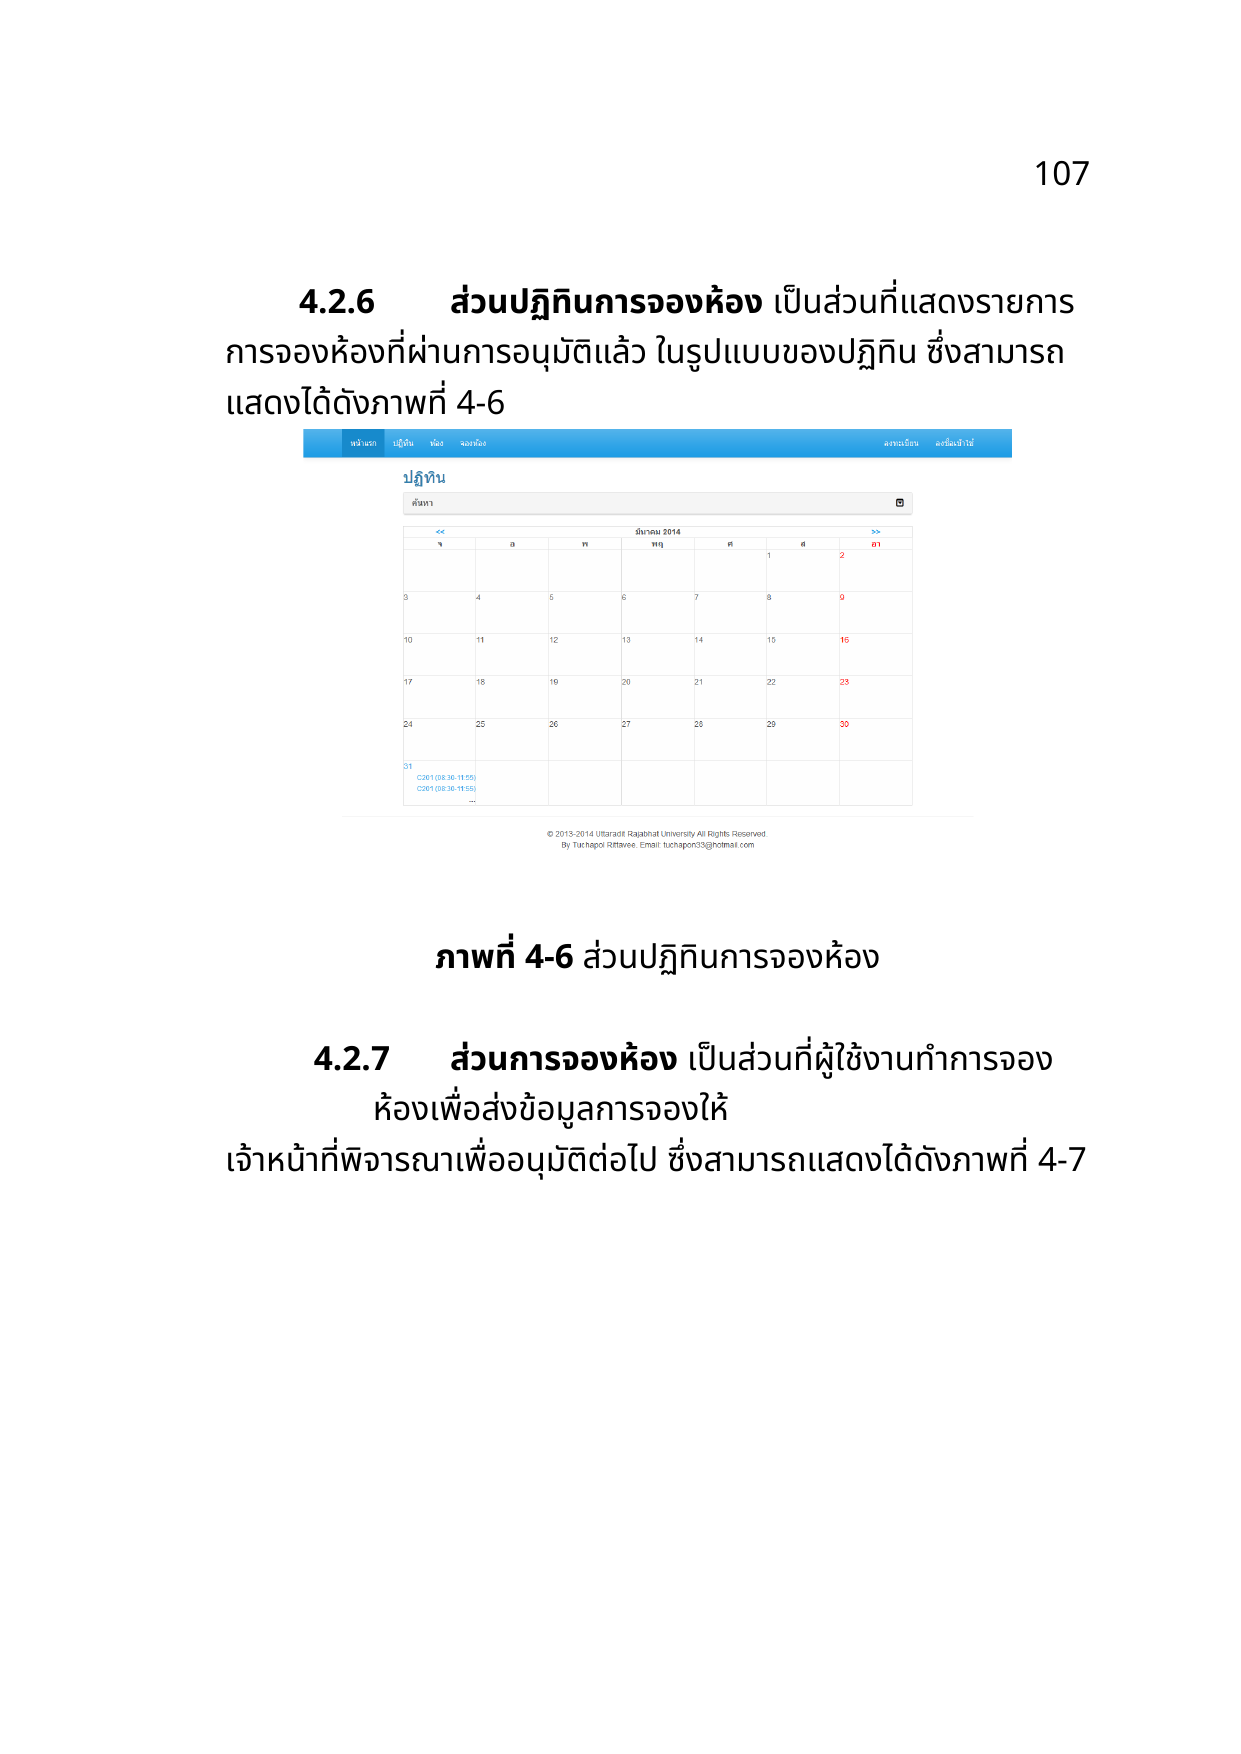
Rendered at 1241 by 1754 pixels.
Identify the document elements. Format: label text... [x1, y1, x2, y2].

picture [303, 429, 1012, 934]
text ภาพที่ 4-6 ส่วนปฏิทินการจองห้อง [225, 933, 1090, 984]
text เจ้าหน้าที่พิจารณาเพื่ออนุมัติต่อไป ซึ่งสามารถแสดงได้ดังภาพที่ 4-7 [225, 1136, 1090, 1186]
list ส่วนปฏิทินการจองห้อง เป็นส่วนที่แสดงรายการการจองห้องที่ผ่านการอนุมัติแล้ว ในรูปแบบของปฏิทิน ซึ่งสามารถแสดงได้ดังภาพที่ 4-6 [225, 278, 1090, 429]
list ส่วนการจองห้อง เป็นส่วนที่ผู้ใช้งานทำการจองห้องเพื่อส่งข้อมูลการจองให้ [314, 1035, 1090, 1136]
